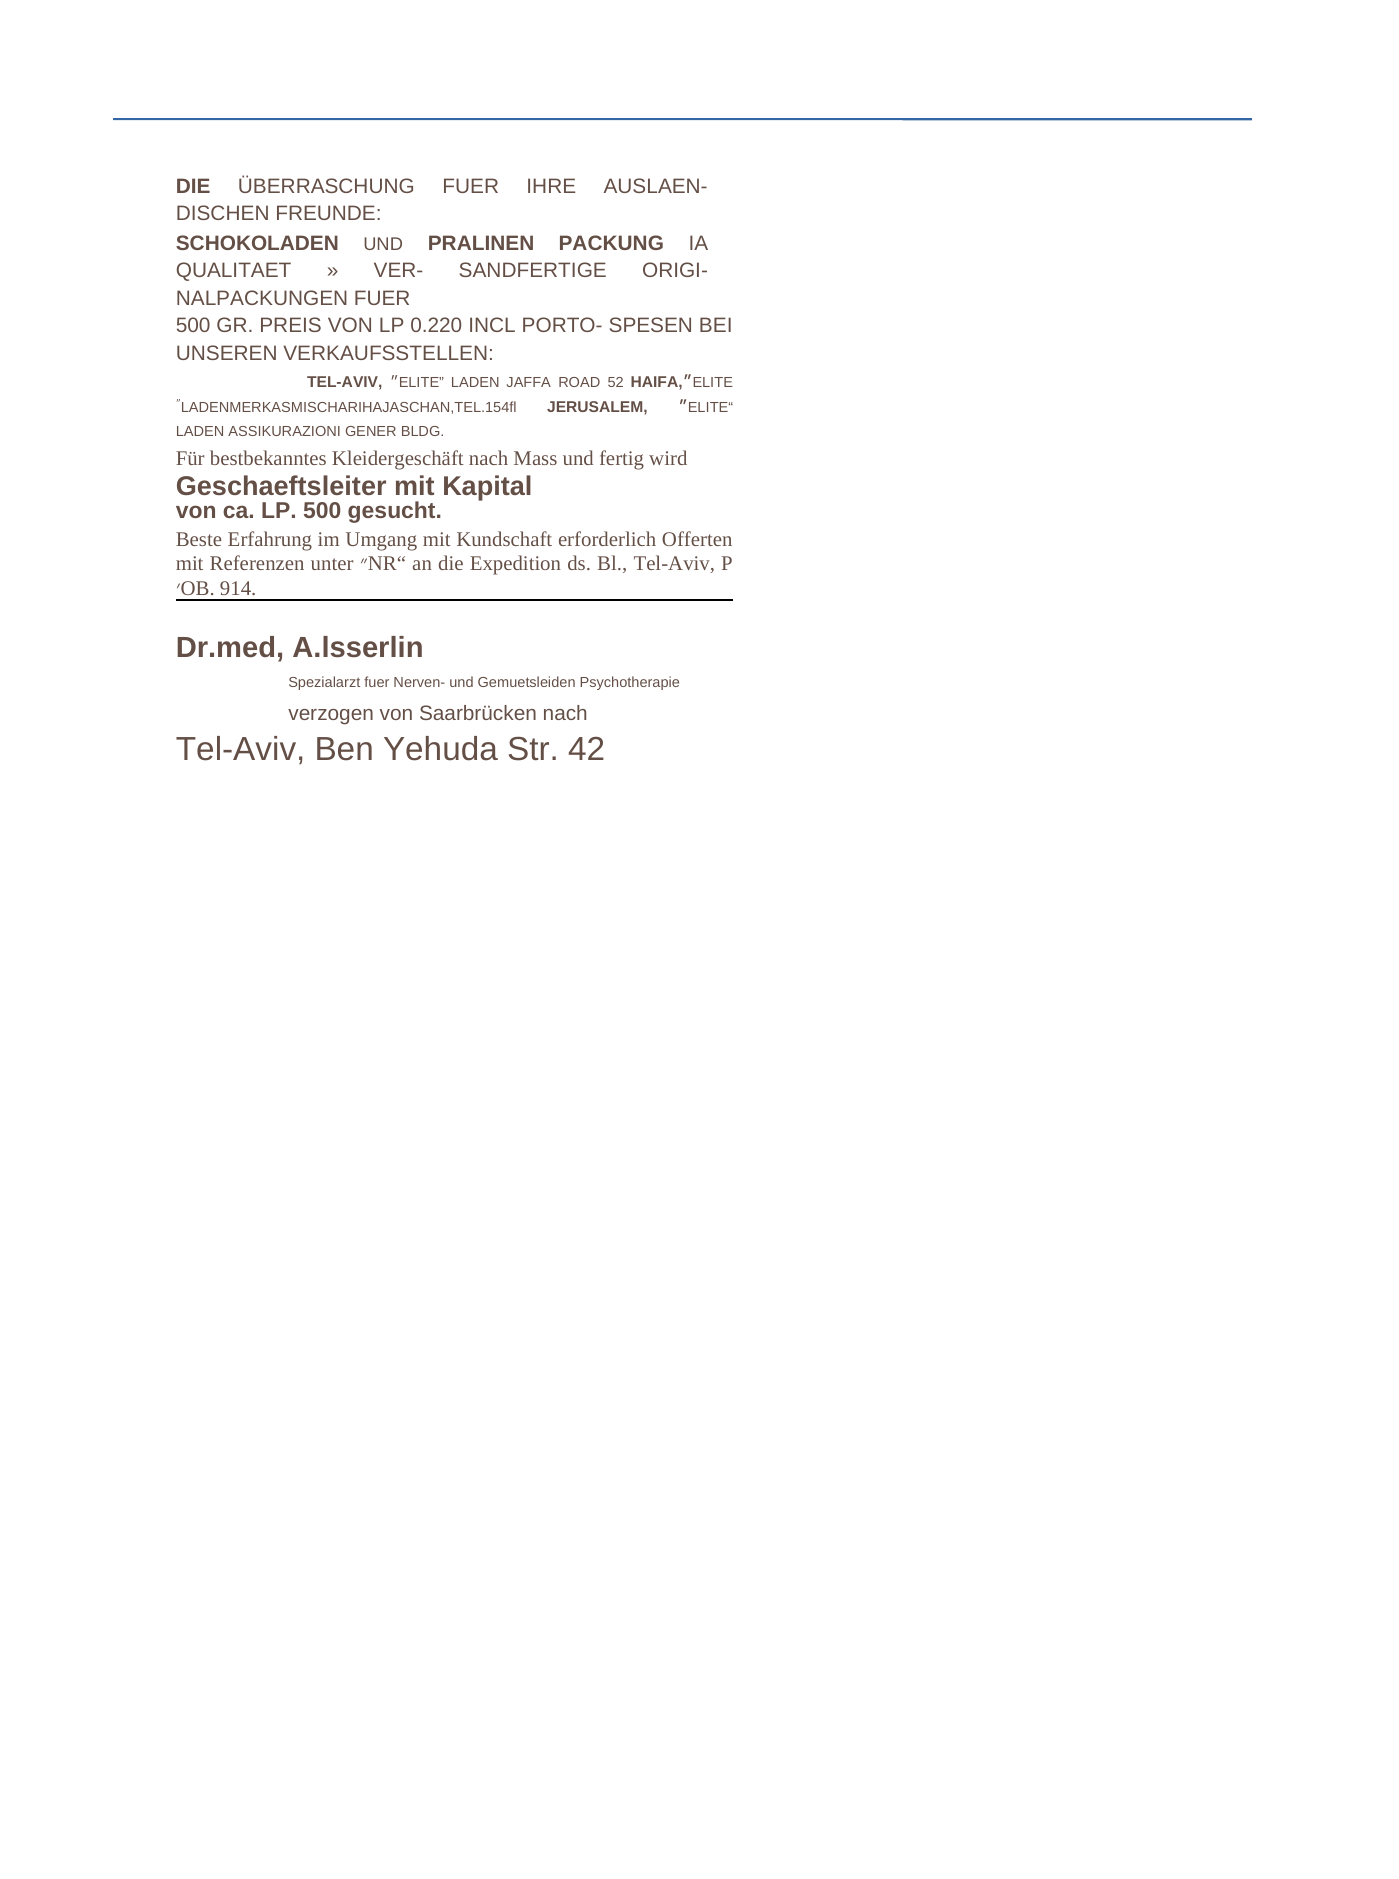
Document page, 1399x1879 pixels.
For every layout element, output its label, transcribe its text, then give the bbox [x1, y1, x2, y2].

text Beste Erfahrung im Umgang mit Kundschaft erforderlich Offerten mit Referenzen unter ״NR“ an die Expedition ds. Bl., Tel-Aviv, P׳OB. 914. [176, 527, 733, 599]
text DIE ÜBERRASCHUNG FUER IHRE AUSLAEN- DISCHEN FREUNDE: [176, 173, 708, 225]
text Tel-Aviv, Ben Yehuda Str. 42 [176, 729, 733, 768]
text TEL-AVIV, ״ELITE” LADEN JAFFA ROAD 52 HAIFA,״ELITE״LADENMERKASMISCHARIHAJASCHAN,TEL.154fl JERUSALEM, ״ELITE“ LADEN ASSIKURAZIONI GENER BLDG. [176, 372, 733, 439]
text SCHOKOLADEN und PRALINEN PACKUNG IA QUALITAET » VER- SANDFERTIGE ORIGI- NALPACKUNGEN FUER [176, 228, 708, 310]
text Geschaeftsleiter mit Kapital [176, 474, 733, 501]
text Für bestbekanntes Kleidergeschäft nach Mass und fertig wird [176, 446, 733, 470]
text Spezialarzt fuer Nerven- und Gemuetsleiden Psychotherapie [288, 674, 733, 690]
text verzogen von Saarbrücken nach [288, 701, 733, 725]
text 500 GR. PREIS VON LP 0.220 INCL PORTO- SPESEN BEI UNSEREN VERKAUFSSTELLEN: [176, 313, 733, 365]
text von ca. LP. 500 gesucht. [176, 501, 733, 523]
text Dr.med, A.lsserlin [176, 630, 733, 663]
